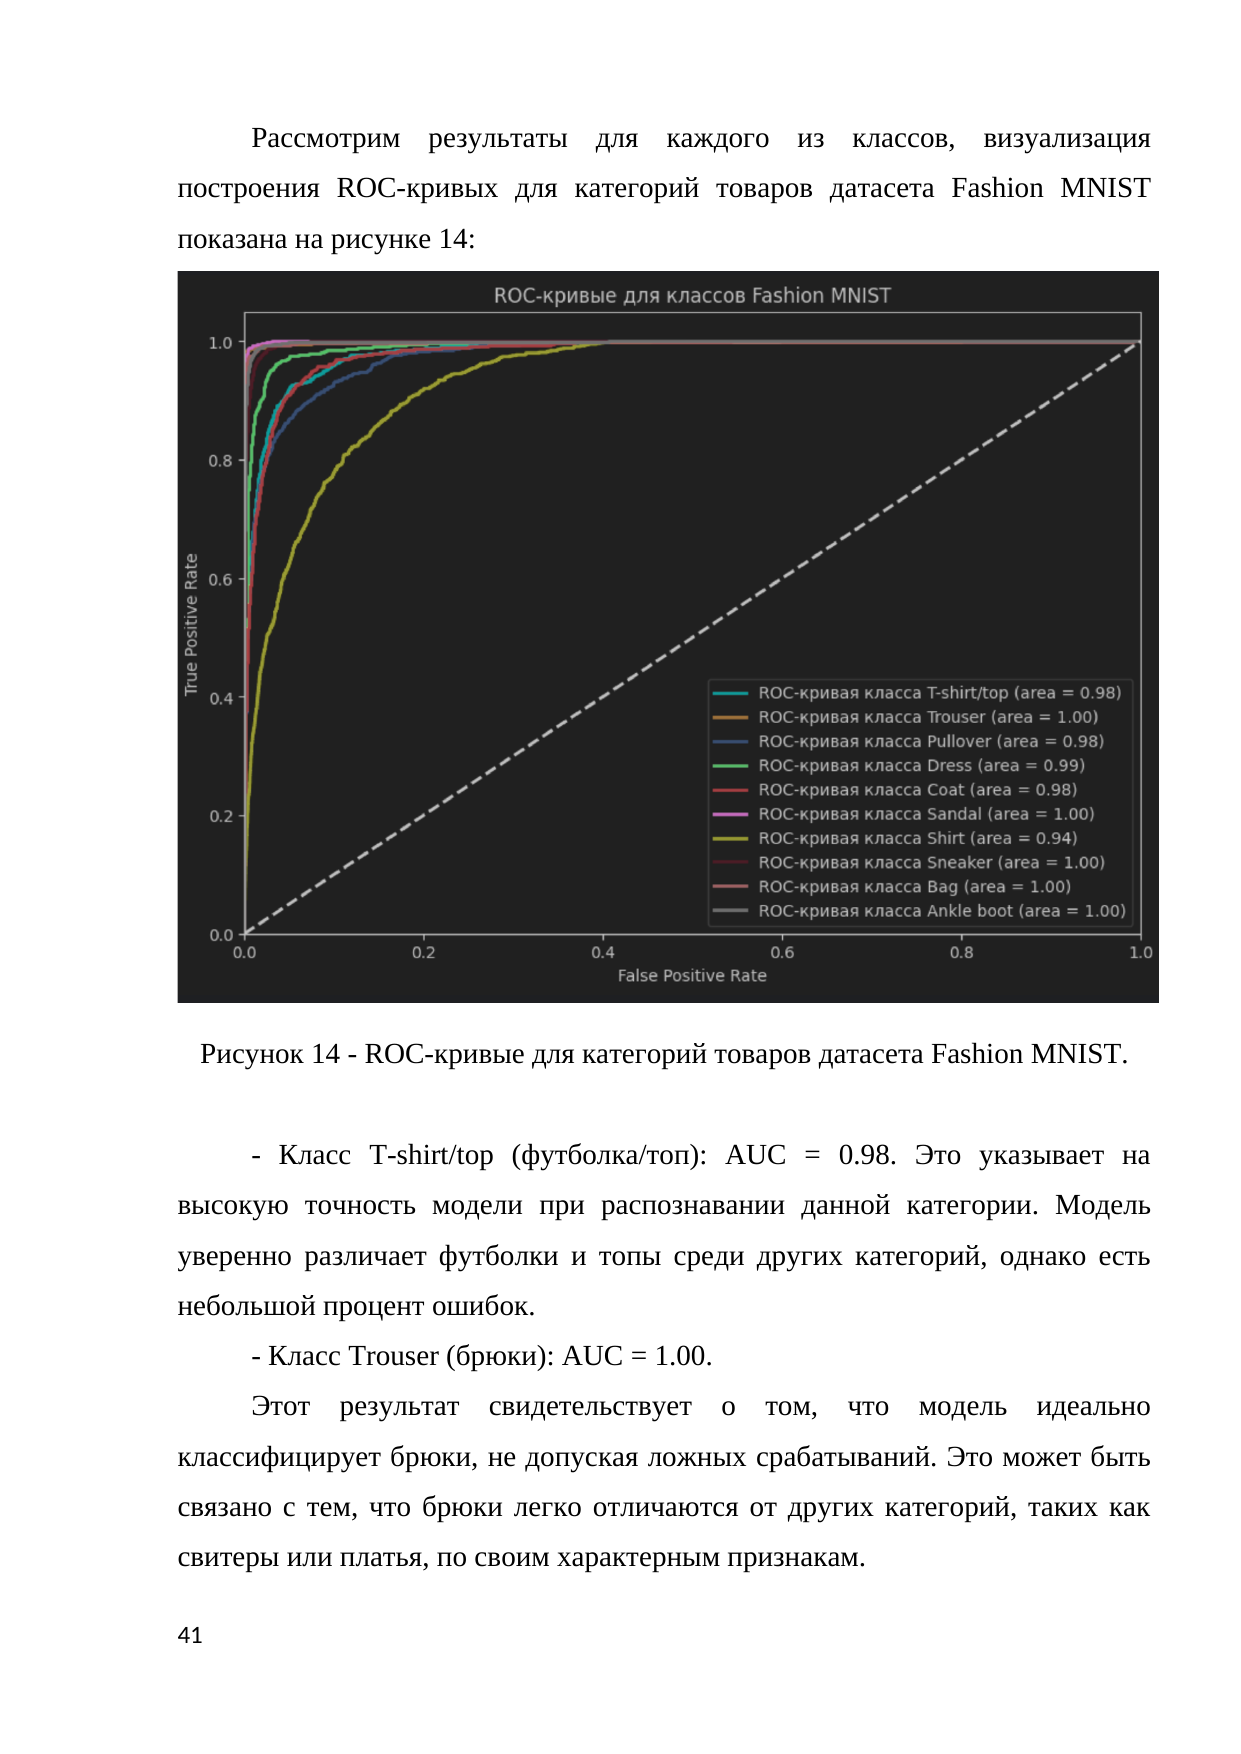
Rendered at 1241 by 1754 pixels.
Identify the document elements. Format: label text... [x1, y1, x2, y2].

text Рассмотрим результаты для каждого из классов, визуализация построения ROC-кривых для категорий товаров датасета Fashion MNIST показана на рисунке 14: [177, 120, 1152, 254]
picture [177, 271, 1159, 1003]
text Этот результат свидетельствует о том, что модель идеально классифицирует брюки, не допуская ложных срабатываний. Это может быть связано с тем, что брюки легко отличаются от других категорий, таких как свитеры или платья, по своим характерным признакам. [177, 1388, 1152, 1573]
text - Класс T-shirt/top (футболка/топ): AUC = 0.98. Это указывает на высокую точность модели при распознавании данной категории. Модель уверенно различает футболки и топы среди других категорий, однако есть небольшой процент ошибок. [177, 1137, 1152, 1321]
text - Класс Trouser (брюки): AUC = 1.00. [177, 1338, 1152, 1372]
text Рисунок 14 - ROC-кривые для категорий товаров датасета Fashion MNIST. [177, 1003, 1152, 1070]
